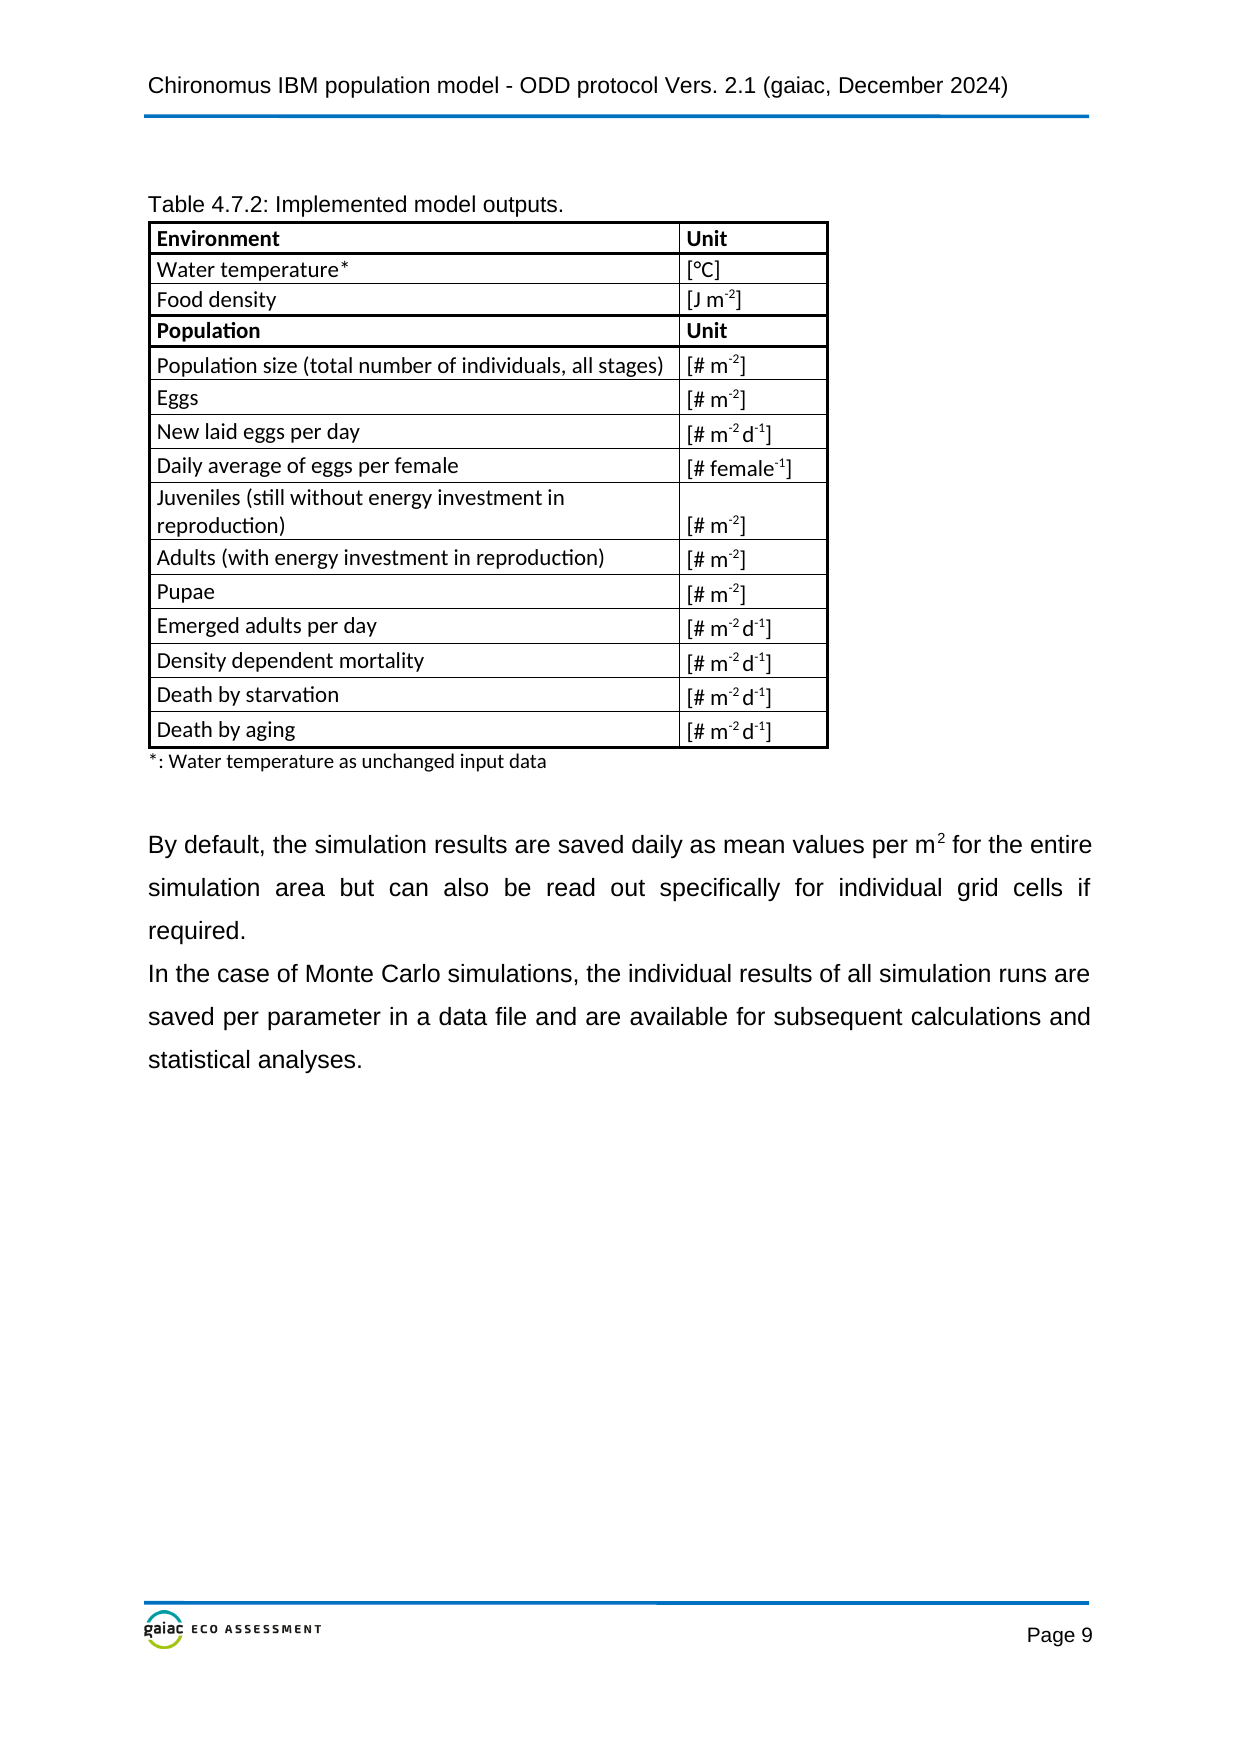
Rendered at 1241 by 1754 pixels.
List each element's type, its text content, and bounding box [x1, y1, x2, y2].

table_cell Population [151, 317, 679, 345]
table_cell [# m-2 d-1] [680, 609, 826, 642]
table_cell [°C] [680, 255, 826, 283]
table_cell [# female-1] [680, 449, 826, 482]
table_header Unit [680, 224, 826, 252]
table_cell Population size (total number of individuals, all stages) [151, 348, 679, 379]
table_cell [# m-2 d-1] [680, 712, 826, 746]
text In the case of Monte Carlo simulations, the individual results of all simulation runs are saved per parameter in a data file and are available for subsequent calculations and statistical analyses. [148, 959, 1092, 1074]
table_cell Juveniles (still without energy investment in reproduction) [151, 483, 679, 539]
table_cell [# m-2] [680, 575, 826, 608]
table_cell Density dependent mortality [151, 644, 679, 677]
table_cell Pupae [151, 575, 679, 608]
table_cell Water temperature* [151, 255, 679, 283]
table_cell Eggs [151, 380, 679, 413]
picture [144, 1610, 321, 1649]
table_cell [# m-2 d-1] [680, 678, 826, 711]
table_cell New laid eggs per day [151, 415, 679, 448]
table_cell [# m-2] [680, 540, 826, 574]
table_header Environment [151, 224, 679, 252]
text *: Water temperature as unchanged input data [148, 749, 1092, 774]
table_cell [# m-2] [680, 380, 826, 413]
table_cell Unit [680, 317, 826, 345]
table_cell Adults (with energy investment in reproduction) [151, 540, 679, 574]
table_cell Death by aging [151, 712, 679, 746]
table_cell Daily average of eggs per female [151, 449, 679, 482]
table_cell [# m-2] [680, 348, 826, 379]
table_cell [# m-2 d-1] [680, 415, 826, 448]
table_cell Emerged adults per day [151, 609, 679, 642]
table_cell [# m-2] [680, 483, 826, 539]
table_cell [# m-2 d-1] [680, 644, 826, 677]
text By default, the simulation results are saved daily as mean values per m2 for the entire simulation area but can also be read out specifically for individual grid cells if required. [148, 830, 1092, 945]
table_cell Death by starvation [151, 678, 679, 711]
table_cell Food density [151, 284, 679, 313]
table_cell [J m-2] [680, 284, 826, 313]
